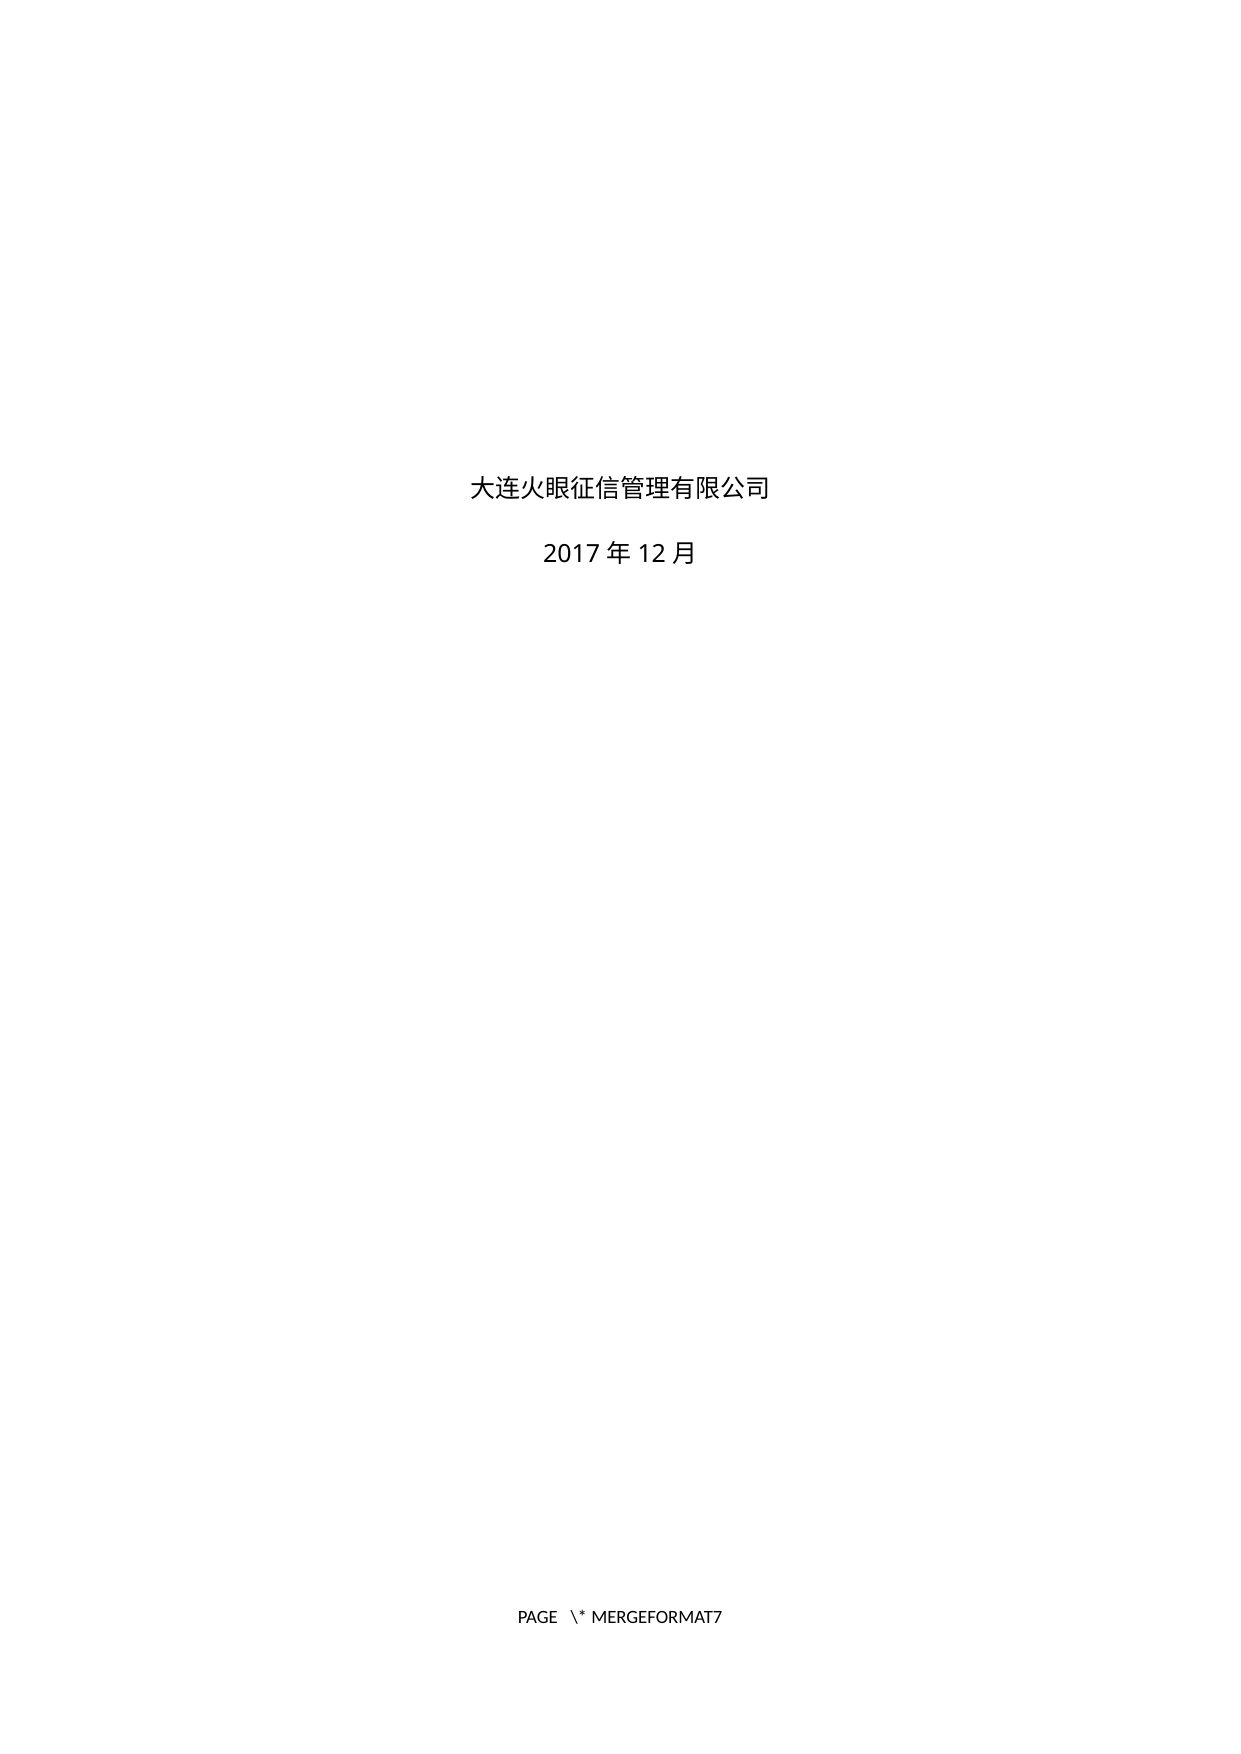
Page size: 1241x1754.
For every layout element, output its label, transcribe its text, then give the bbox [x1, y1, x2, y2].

text 大连火眼征信管理有限公司 2017 年 12 月 [187, 454, 1053, 584]
